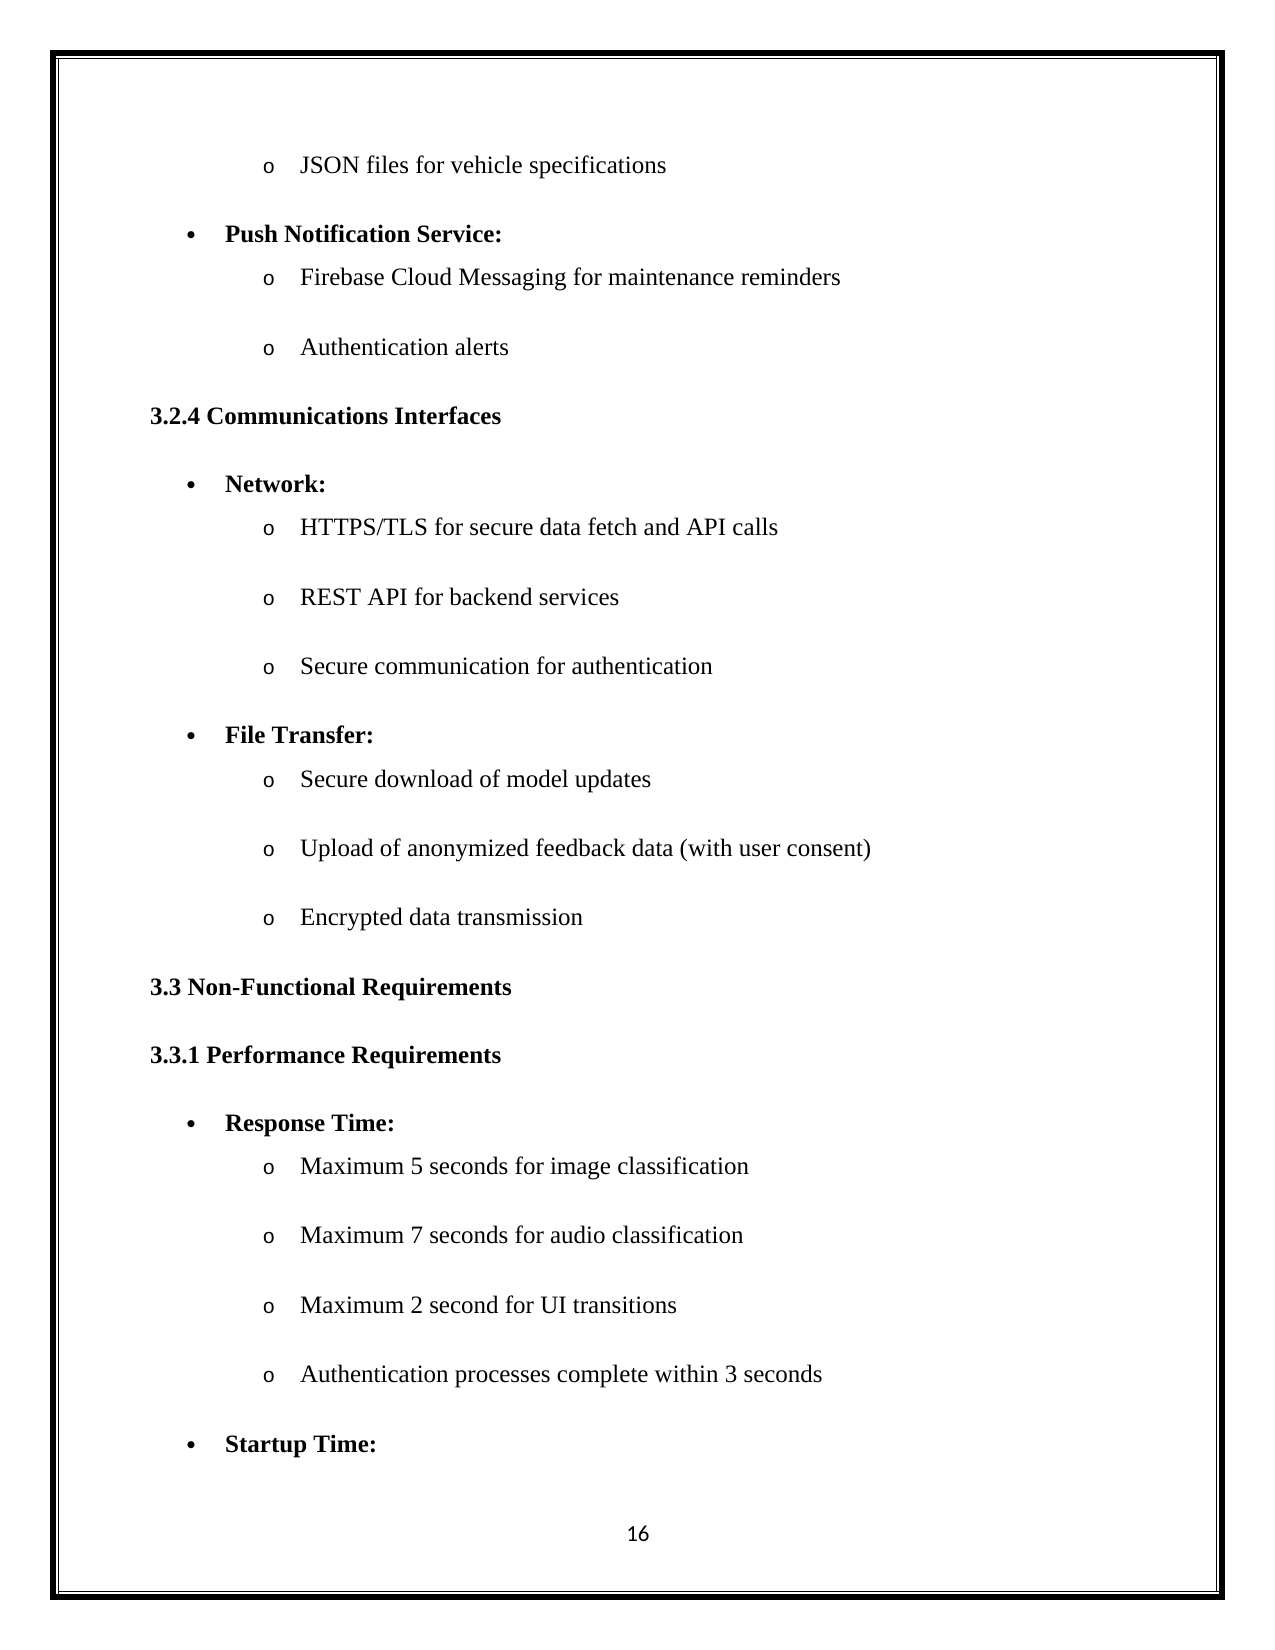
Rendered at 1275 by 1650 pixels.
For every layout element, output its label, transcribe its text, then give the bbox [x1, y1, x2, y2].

list Maximum 2 second for UI transitions [262, 1290, 1125, 1319]
list Secure communication for authentication [262, 651, 1125, 681]
list Maximum 7 seconds for audio classification [262, 1221, 1125, 1250]
list JSON files for vehicle specifications [262, 150, 1125, 179]
list Firebase Cloud Messaging for maintenance reminders [262, 262, 1125, 292]
list Authentication processes complete within 3 seconds [262, 1359, 1125, 1389]
list Response Time: [187, 1108, 1125, 1137]
subtitle 3.3 Non-Functional Requirements [150, 972, 1125, 1001]
subtitle 3.3.1 Performance Requirements [150, 1040, 1125, 1069]
list Encrypted data transmission [262, 902, 1125, 932]
list Maximum 5 seconds for image classification [262, 1151, 1125, 1181]
list Push Notification Service: [187, 219, 1125, 248]
subtitle 3.2.4 Communications Interfaces [150, 401, 1125, 430]
list Startup Time: [187, 1429, 1125, 1457]
list HTTPS/TLS for secure data fetch and API calls [262, 512, 1125, 542]
list Authentication alerts [262, 332, 1125, 361]
list REST API for backend services [262, 582, 1125, 611]
list Network: [187, 469, 1125, 498]
list File Transfer: [187, 721, 1125, 749]
list Upload of anonymized feedback data (with user consent) [262, 833, 1125, 863]
list Secure download of model updates [262, 764, 1125, 793]
